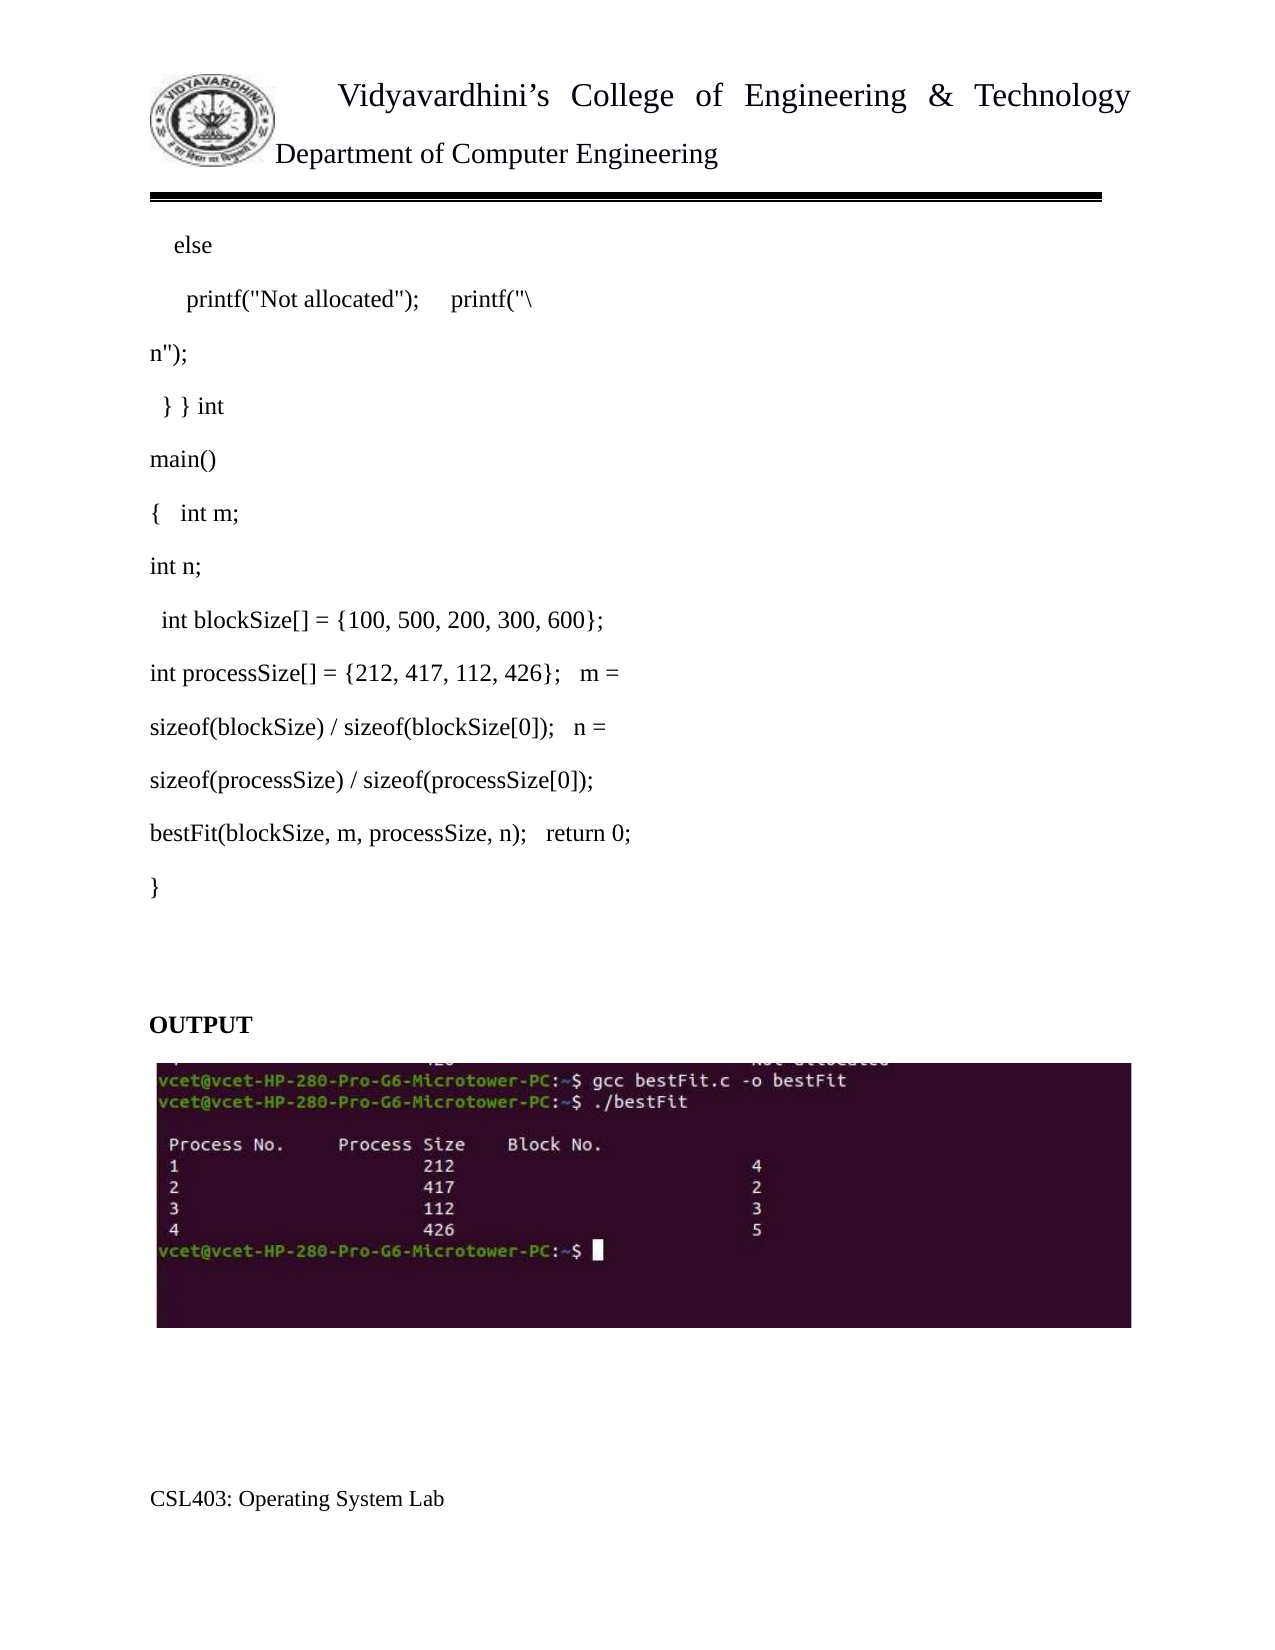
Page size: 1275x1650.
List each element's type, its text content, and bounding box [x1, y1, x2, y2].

subtitle OUTPUT [148, 1011, 1131, 1039]
text printf("Not allocated"); printf("\n"); [148, 284, 546, 366]
text } } int main() { int m; int n; [148, 391, 268, 580]
picture [150, 74, 275, 167]
text int blockSize[] = {100, 500, 200, 300, 600}; int processSize[] = {212, 417, 112, 426}; m = sizeof(blockSize) / sizeof(blockSize[0]); n = sizeof(processSize) / sizeof(processSize[0]); bestFit(blockSize, m, processSize, n); return 0; [148, 605, 646, 847]
text else [148, 231, 1131, 259]
text } [148, 872, 1131, 901]
picture [156, 1063, 1132, 1328]
